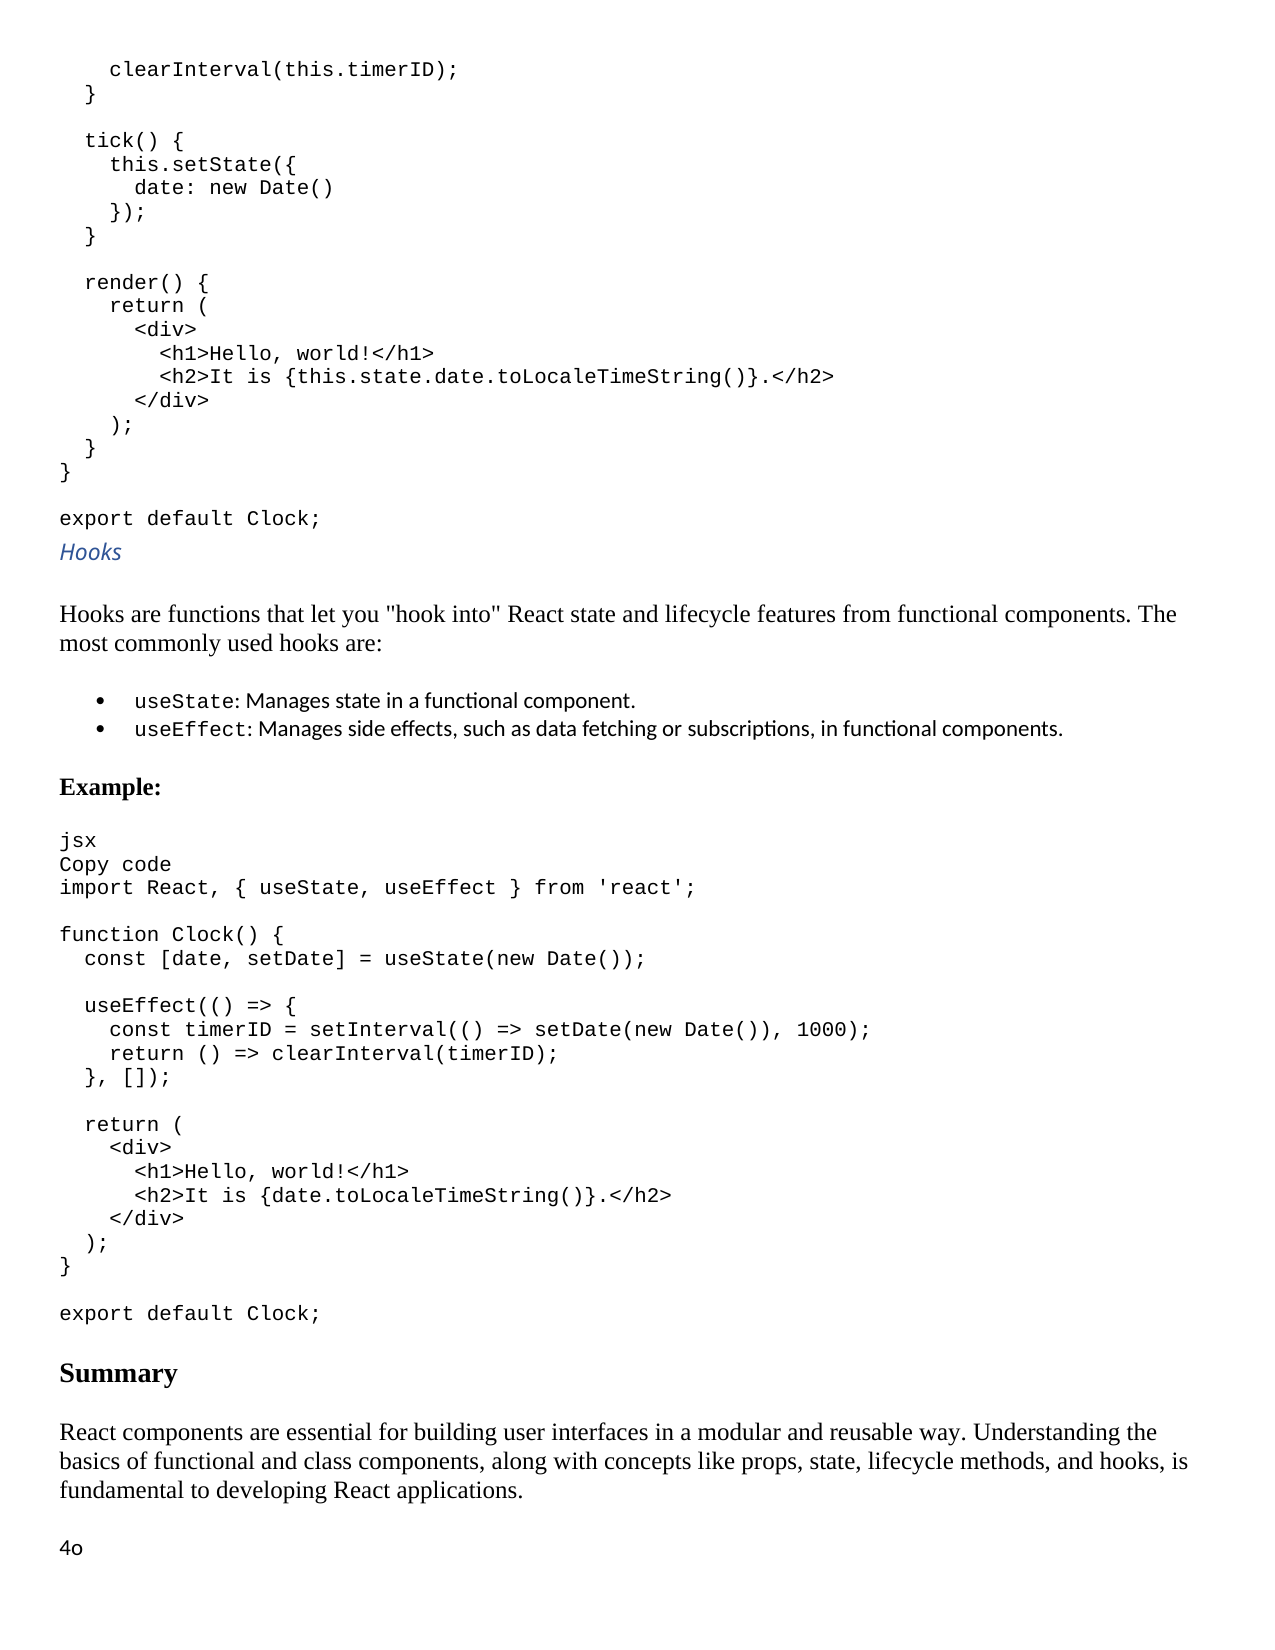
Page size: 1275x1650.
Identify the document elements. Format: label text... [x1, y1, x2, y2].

text return () => clearInterval(timerID); [59, 1043, 1216, 1066]
text React components are essential for building user interfaces in a modular and reusable way. Understanding the basics of functional and class components, along with concepts like props, state, lifecycle methods, and hooks, is fundamental to developing React applications. [59, 1417, 1216, 1503]
list useState: Manages state in a functional component. [97, 686, 1216, 714]
text <h2>It is {this.state.date.toLocaleTimeString()}.</h2> [59, 366, 1216, 390]
text } [59, 83, 1216, 106]
text export default Clock; [59, 508, 1216, 532]
text jsx [59, 830, 1216, 853]
subtitle Summary [59, 1356, 1216, 1388]
text import React, { useState, useEffect } from 'react'; [59, 877, 1216, 901]
text Example: [59, 772, 1216, 801]
text this.setState({ [59, 154, 1216, 177]
text }); [59, 201, 1216, 224]
text </div> [59, 1208, 1216, 1232]
text } [59, 461, 1216, 485]
text <h1>Hello, world!</h1> [59, 1161, 1216, 1184]
text <div> [59, 319, 1216, 343]
text } [59, 1256, 1216, 1279]
list useEffect: Manages side effects, such as data fetching or subscriptions, in functional components. [97, 714, 1216, 743]
text <h2>It is {date.toLocaleTimeString()}.</h2> [59, 1184, 1216, 1208]
text function Clock() { [59, 924, 1216, 948]
text const timerID = setInterval(() => setDate(new Date()), 1000); [59, 1019, 1216, 1043]
text <h1>Hello, world!</h1> [59, 343, 1216, 366]
text return ( [59, 1114, 1216, 1137]
text 4o [59, 1533, 1216, 1561]
text clearInterval(this.timerID); [59, 59, 1216, 83]
text export default Clock; [59, 1303, 1216, 1326]
text ); [59, 414, 1216, 437]
subtitle Hooks [59, 536, 1216, 567]
text }, []); [59, 1066, 1216, 1090]
text date: new Date() [59, 177, 1216, 201]
text } [59, 224, 1216, 248]
text Copy code [59, 853, 1216, 877]
text </div> [59, 390, 1216, 414]
text tick() { [59, 130, 1216, 154]
text ); [59, 1232, 1216, 1256]
text return ( [59, 296, 1216, 319]
text Hooks are functions that let you "hook into" React state and lifecycle features from functional components. The most commonly used hooks are: [59, 599, 1216, 657]
text const [date, setDate] = useState(new Date()); [59, 948, 1216, 972]
text useEffect(() => { [59, 995, 1216, 1019]
text render() { [59, 272, 1216, 296]
text } [59, 437, 1216, 461]
text <div> [59, 1137, 1216, 1161]
